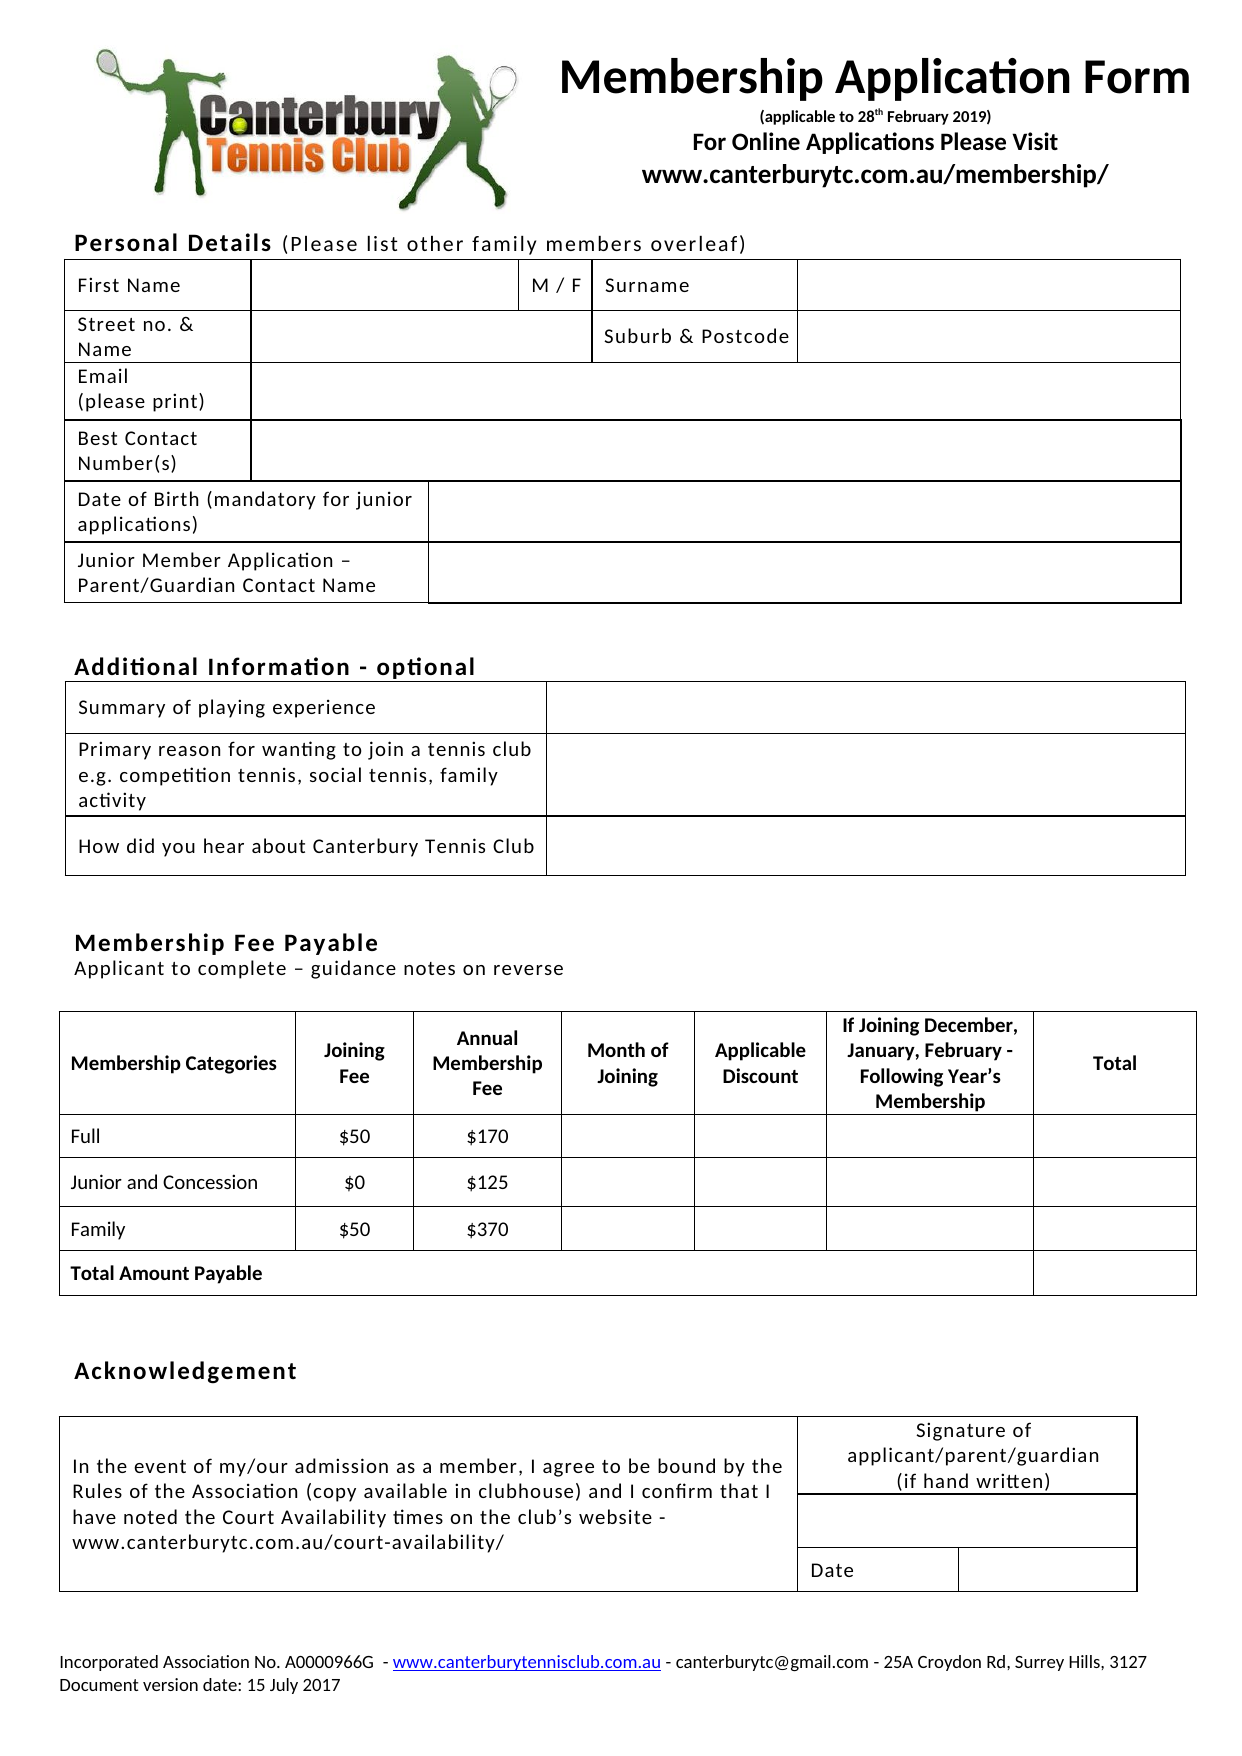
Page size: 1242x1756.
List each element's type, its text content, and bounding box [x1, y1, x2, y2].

table_cell [252, 363, 1180, 419]
table_cell $125 [414, 1158, 561, 1206]
table_cell $50 [296, 1115, 413, 1157]
text Additional Information - optional [74, 653, 1182, 681]
table_header Membership Categories [60, 1012, 295, 1114]
table_cell Date of Birth (mandatory for junior applications) [65, 482, 428, 541]
table_cell [1034, 1158, 1196, 1206]
table_cell [429, 543, 1180, 602]
table_header In the event of my/our admission as a member, I agree to be bound by the Rules of the Association (copy available in clubhouse) and I confirm that I have noted the Court Availability times on the club’s website - www.canterburytc.com.au/court-availability/ [60, 1417, 797, 1591]
table_header Month of Joining [562, 1012, 694, 1114]
table_header Annual Membership Fee [414, 1012, 561, 1114]
table_cell Email (please print) [65, 363, 250, 419]
table_cell Date [798, 1548, 958, 1591]
table_header Summary of playing experience [66, 682, 546, 732]
table_cell Junior Member Application – Parent/Guardian Contact Name [65, 543, 428, 602]
table_cell $370 [414, 1207, 561, 1250]
table_cell [1034, 1115, 1196, 1157]
text Applicant to complete – guidance notes on reverse [74, 957, 1182, 980]
table_cell [252, 421, 1180, 480]
table_cell [1034, 1207, 1196, 1250]
table_cell [959, 1548, 1136, 1591]
text Membership Fee Payable [74, 928, 1182, 957]
table_cell How did you hear about Canterbury Tennis Club [66, 817, 546, 874]
table_header M / F [519, 260, 591, 309]
table_header [547, 682, 1185, 732]
text Acknowledgement [74, 1357, 1182, 1386]
table_cell $0 [296, 1158, 413, 1206]
table_cell Full [60, 1115, 295, 1157]
picture [93, 45, 525, 214]
table_cell [562, 1115, 694, 1157]
table_header If Joining December, January, February - Following Year’s Membership [827, 1012, 1033, 1114]
table_header First Name [65, 260, 250, 309]
table_cell [695, 1207, 826, 1250]
table_cell [252, 311, 591, 362]
table_header Signature of applicant/parent/guardian (if hand written) [798, 1417, 1136, 1493]
table_cell Junior and Concession [60, 1158, 295, 1206]
table_cell Total Amount Payable [60, 1251, 1033, 1295]
table_cell [562, 1207, 694, 1250]
table_cell $50 [296, 1207, 413, 1250]
table_cell Best Contact Number(s) [65, 421, 250, 480]
table_cell [562, 1158, 694, 1206]
table_cell [827, 1207, 1033, 1250]
table_header Applicable Discount [695, 1012, 826, 1114]
table_header Total [1034, 1012, 1196, 1114]
table_cell [429, 482, 1180, 541]
table_cell [798, 311, 1180, 362]
table_cell Street no. & Name [65, 311, 250, 362]
table_cell [547, 817, 1185, 874]
text Personal Details (Please list other family members overleaf) [74, 223, 1182, 258]
table_cell [827, 1115, 1033, 1157]
table_cell [695, 1158, 826, 1206]
table_cell Primary reason for wanting to join a tennis club e.g. competition tennis, social tennis, family activity [66, 734, 546, 815]
table_cell $170 [414, 1115, 561, 1157]
table_cell Family [60, 1207, 295, 1250]
table_cell [695, 1115, 826, 1157]
table_cell [1034, 1251, 1196, 1295]
table_cell [798, 1495, 1136, 1547]
table_header [252, 260, 518, 309]
table_header Joining Fee [296, 1012, 413, 1114]
table_header [798, 260, 1180, 309]
table_cell [827, 1158, 1033, 1206]
table_cell [547, 734, 1185, 815]
table_header Surname [593, 260, 797, 309]
table_cell Suburb & Postcode [593, 311, 797, 362]
